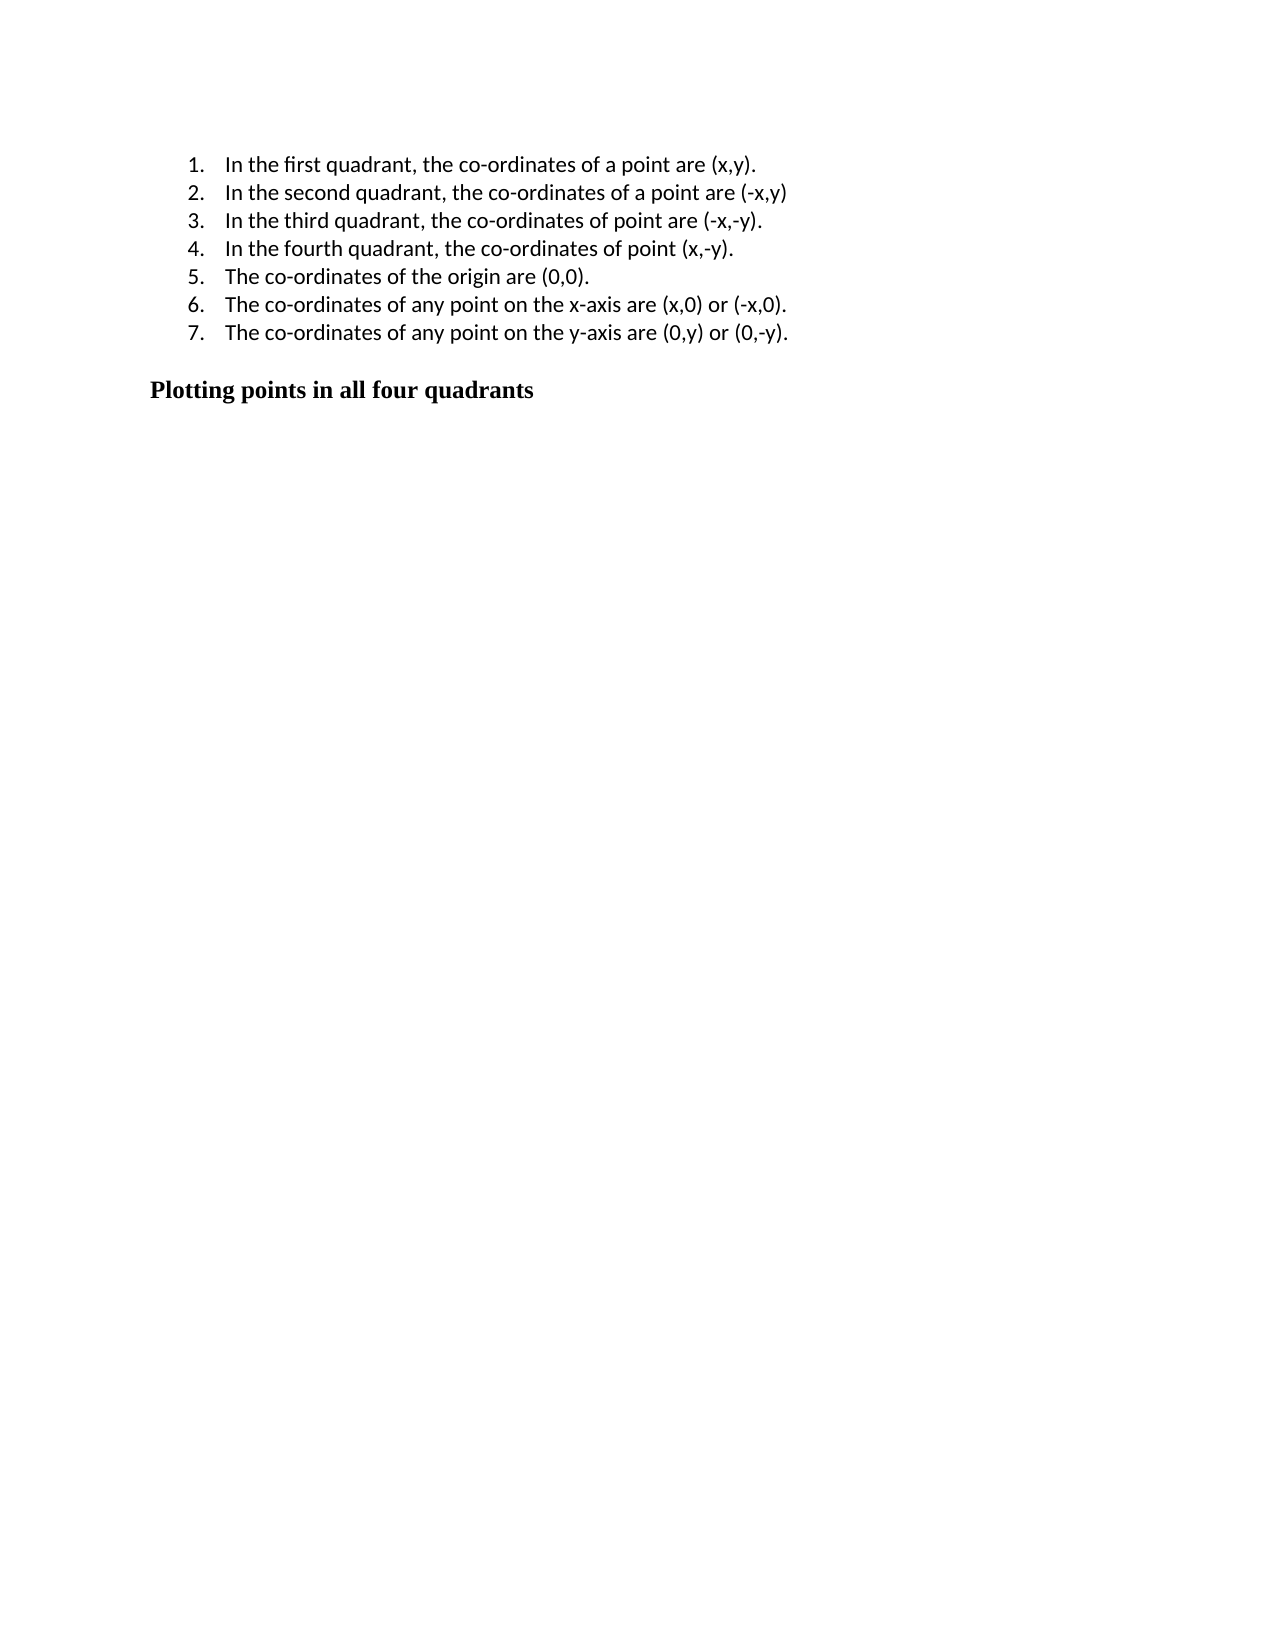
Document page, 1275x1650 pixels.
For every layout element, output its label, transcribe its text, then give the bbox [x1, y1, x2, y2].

list In the fourth quadrant, the co-ordinates of point (x,-y). [187, 234, 1125, 262]
text Plotting points in all four quadrants [150, 375, 1125, 404]
list In the first quadrant, the co-ordinates of a point are (x,y). [187, 150, 1125, 178]
list The co-ordinates of any point on the x-axis are (x,0) or (-x,0). [187, 290, 1125, 318]
list In the second quadrant, the co-ordinates of a point are (-x,y) [187, 178, 1125, 206]
list In the third quadrant, the co-ordinates of point are (-x,-y). [187, 206, 1125, 234]
list The co-ordinates of any point on the y-axis are (0,y) or (0,-y). [187, 318, 1125, 346]
list The co-ordinates of the origin are (0,0). [187, 262, 1125, 290]
